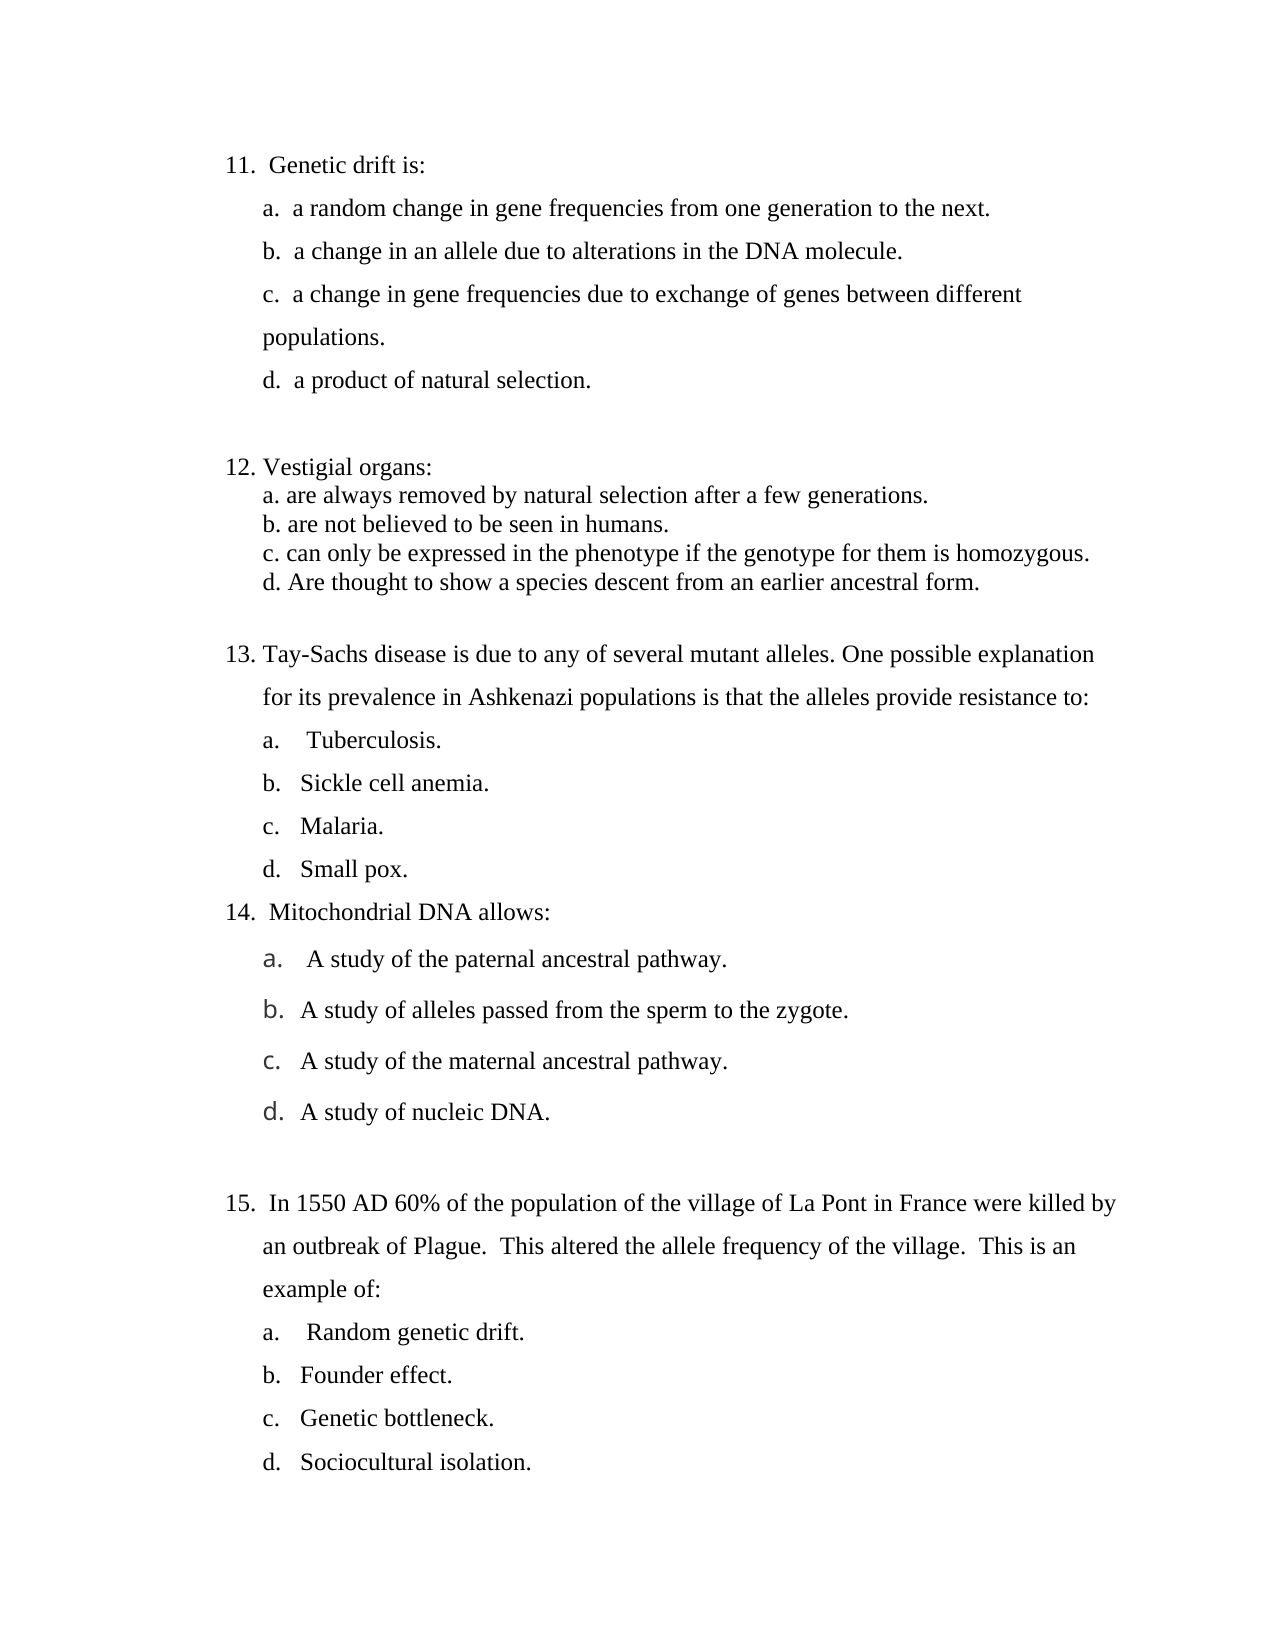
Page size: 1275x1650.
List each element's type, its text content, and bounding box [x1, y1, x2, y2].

list Vestigial organs: a. are always removed by natural selection after a few generations. b. are not believed to be seen in humans. c. can only be expressed in the phenotype if the genotype for them is homozygous. d. Are thought to show a species descent from an earlier ancestral form. [225, 452, 1125, 596]
list Malaria. [262, 811, 1125, 840]
list Genetic bottleneck. [262, 1403, 1125, 1432]
list Mitochondrial DNA allows: [225, 897, 1125, 926]
list Sociocultural isolation. [262, 1447, 1125, 1475]
list Genetic drift is: a. a random change in gene frequencies from one generation to the next. b. a change in an allele due to alterations in the DNA molecule. c. a change in gene frequencies due to exchange of genes between different populations. d. a product of natural selection. [225, 150, 1125, 394]
list In 1550 AD 60% of the population of the village of La Pont in France were killed by an outbreak of Plague. This altered the allele frequency of the village. This is an example of: [225, 1188, 1125, 1303]
list Founder effect. [262, 1360, 1125, 1389]
list Tuberculosis. [262, 725, 1125, 754]
list Random genetic drift. [262, 1317, 1125, 1346]
list Tay-Sachs disease is due to any of several mutant alleles. One possible explanation for its prevalence in Ashkenazi populations is that the alleles provide resistance to: [225, 639, 1125, 711]
list A study of the maternal ancestral pathway. [262, 1043, 1125, 1077]
list Small pox. [262, 854, 1125, 883]
list A study of the paternal ancestral pathway. [262, 941, 1125, 975]
list A study of alleles passed from the sperm to the zygote. [262, 992, 1125, 1026]
list A study of nucleic DNA. [262, 1094, 1125, 1128]
list Sickle cell anemia. [262, 768, 1125, 797]
